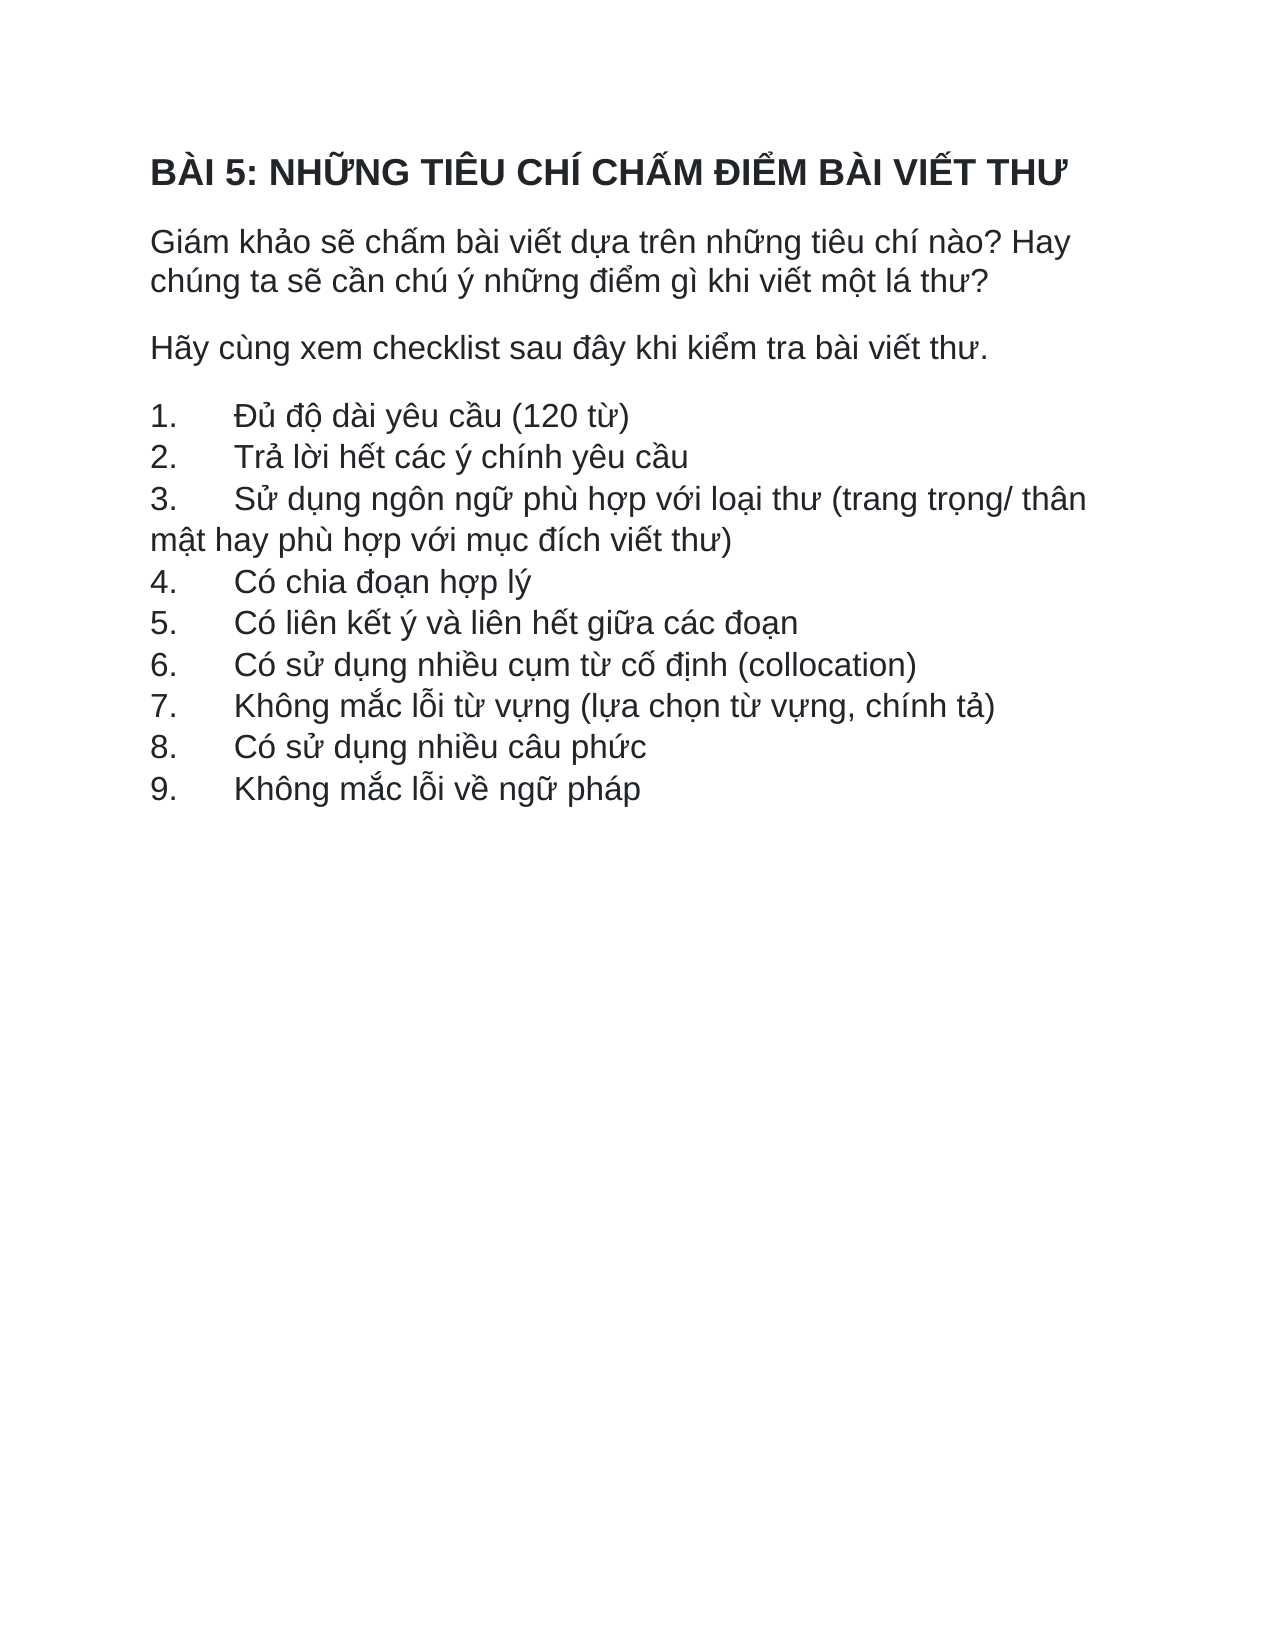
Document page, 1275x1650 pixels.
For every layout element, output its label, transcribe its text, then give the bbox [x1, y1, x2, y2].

text Giám khảo sẽ chấm bài viết dựa trên những tiêu chí nào? Hay chúng ta sẽ cần chú ý những điểm gì khi viết một lá thư? [150, 222, 1125, 299]
text BÀI 5: NHỮNG TIÊU CHÍ CHẤM ĐIỂM BÀI VIẾT THƯ [150, 150, 1125, 193]
text 1. Đủ độ dài yêu cầu (120 từ) 2. Trả lời hết các ý chính yêu cầu 3. Sử dụng ngôn ngữ phù hợp với loại thư (trang trọng/ thân mật hay phù hợp với mục đích viết thư) 4. Có chia đoạn hợp lý 5. Có liên kết ý và liên hết giữa các đoạn 6. Có sử dụng nhiều cụm từ cố định (collocation) 7. Không mắc lỗi từ vựng (lựa chọn từ vựng, chính tả) 8. Có sử dụng nhiều câu phức 9. Không mắc lỗi về ngữ pháp [150, 396, 1125, 807]
text Hãy cùng xem checklist sau đây khi kiểm tra bài viết thư. [150, 328, 1125, 367]
